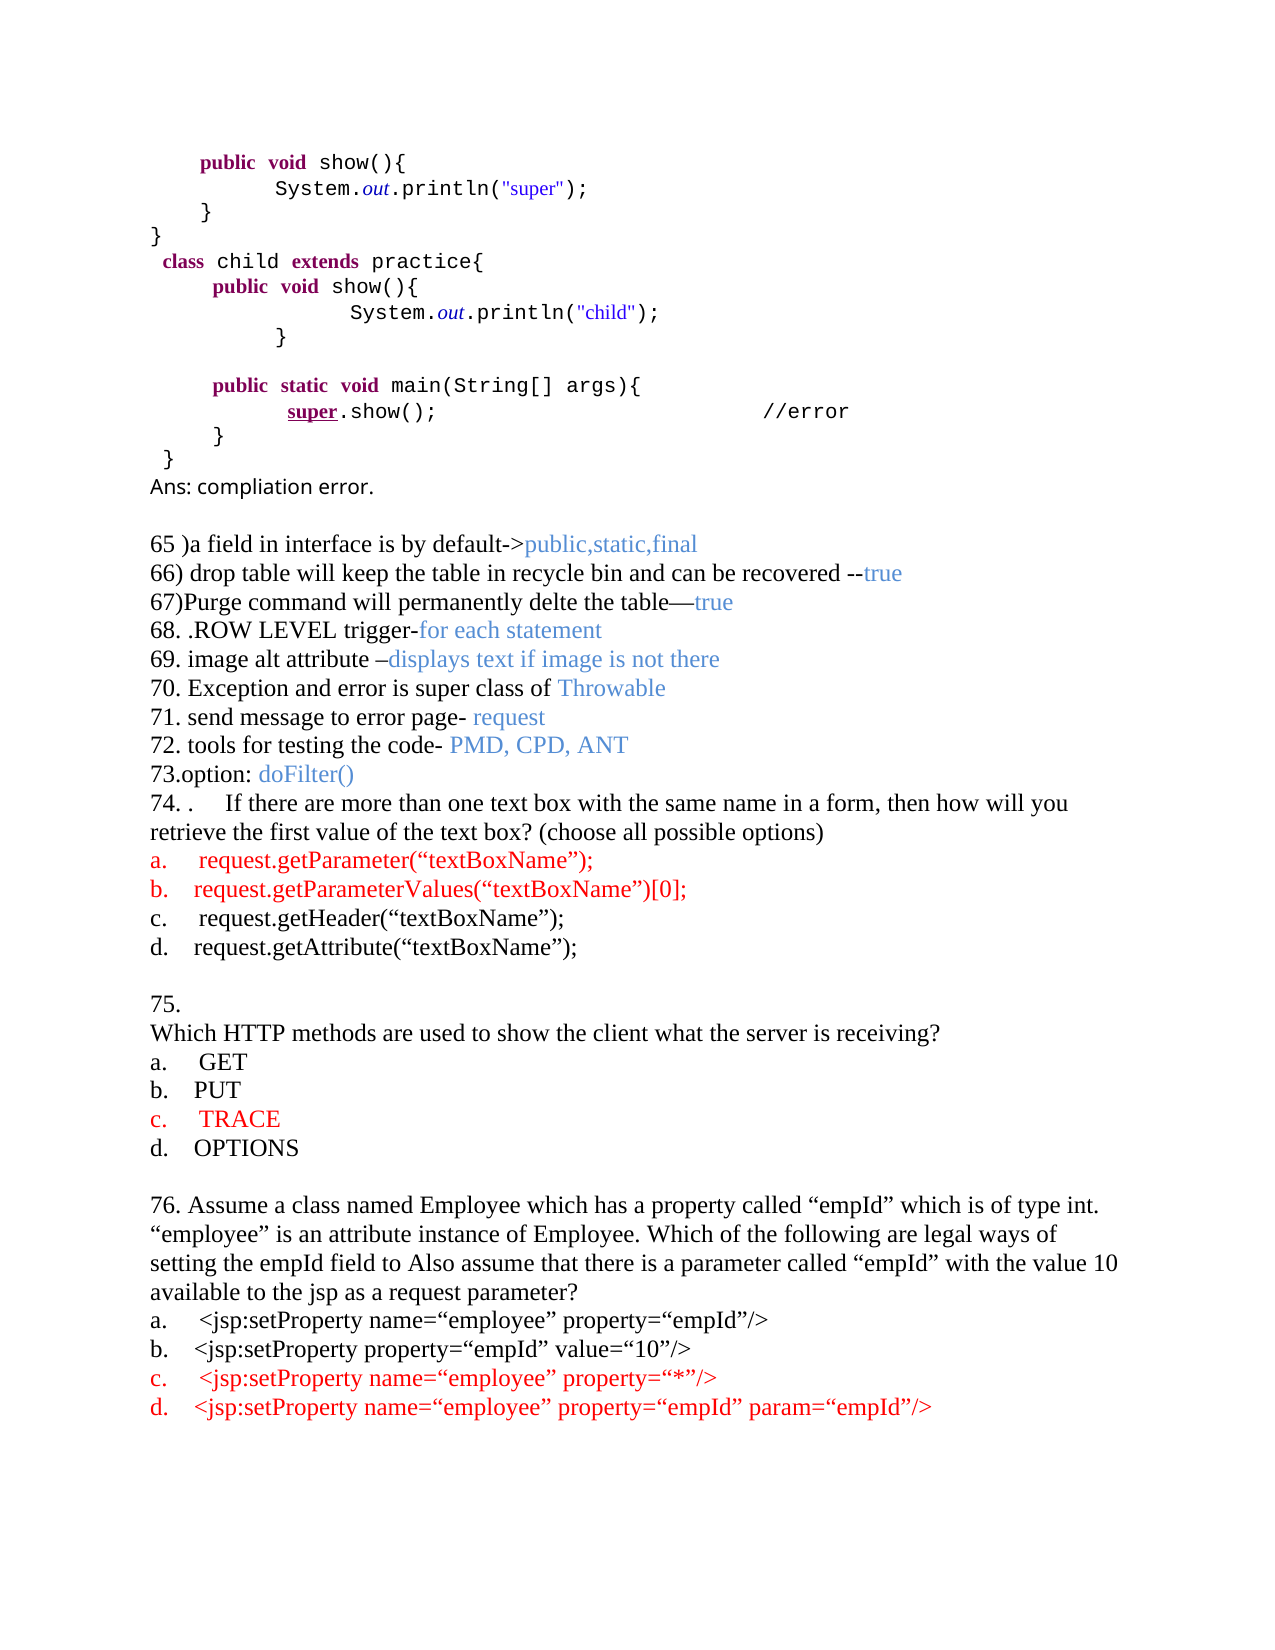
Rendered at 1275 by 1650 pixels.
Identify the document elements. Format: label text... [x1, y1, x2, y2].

text 70. Exception and error is super class of Throwable [150, 673, 1125, 702]
text super.show(); //error [150, 399, 1125, 425]
text c. TRACE [150, 1104, 1125, 1133]
text 76. Assume a class named Employee which has a property called “empId” which is of type int. “employee” is an attribute instance of Employee. Which of the following are legal ways of setting the empId field to Also assume that there is a parameter called “empId” with the value 10 available to the jsp as a request parameter? [150, 1190, 1125, 1305]
text System.out.println("super"); [150, 176, 1125, 201]
text 73.option: doFilter() [150, 759, 1125, 788]
text 68. .ROW LEVEL trigger-for each statement [150, 615, 1125, 644]
text } [150, 448, 1125, 472]
text d. request.getAttribute(“textBoxName”); [150, 932, 1125, 960]
text 69. image alt attribute –displays text if image is not there [150, 644, 1125, 673]
text 75. [150, 989, 1125, 1018]
text d. <jsp:setProperty name=“employee” property=“empId” param=“empId”/> [150, 1392, 1125, 1420]
text b. <jsp:setProperty property=“empId” value=“10”/> [150, 1334, 1125, 1363]
text System.out.println("child"); [150, 300, 1125, 326]
text 72. tools for testing the code- PMD, CPD, ANT [150, 730, 1125, 759]
text b. request.getParameterValues(“textBoxName”)[0]; [150, 874, 1125, 903]
text 65 )a field in interface is by default->public,static,final [150, 529, 1125, 558]
text b. PUT [150, 1075, 1125, 1104]
text 66) drop table will keep the table in recycle bin and can be recovered --true [150, 558, 1125, 587]
text public void show(){ [150, 274, 1125, 300]
text class child extends practice{ [150, 249, 1125, 274]
text d. OPTIONS [150, 1133, 1125, 1162]
text } [150, 425, 1125, 448]
text 67)Purge command will permanently delte the table—true [150, 587, 1125, 615]
text Ans: compliation error. [150, 472, 1125, 500]
text a. request.getParameter(“textBoxName”); [150, 845, 1125, 874]
text Which HTTP methods are used to show the client what the server is receiving? [150, 1018, 1125, 1047]
text 71. send message to error page- request [150, 702, 1125, 730]
text } [150, 201, 1125, 225]
text } [150, 225, 1125, 249]
text a. GET [150, 1047, 1125, 1075]
text 74. . If there are more than one text box with the same name in a form, then how will you retrieve the first value of the text box? (choose all possible options) [150, 788, 1125, 845]
text } [150, 326, 1125, 349]
text c. request.getHeader(“textBoxName”); [150, 903, 1125, 932]
text a. <jsp:setProperty name=“employee” property=“empId”/> [150, 1305, 1125, 1334]
text public void show(){ [150, 150, 1125, 176]
text c. <jsp:setProperty name=“employee” property=“*”/> [150, 1363, 1125, 1392]
text public static void main(String[] args){ [150, 373, 1125, 399]
